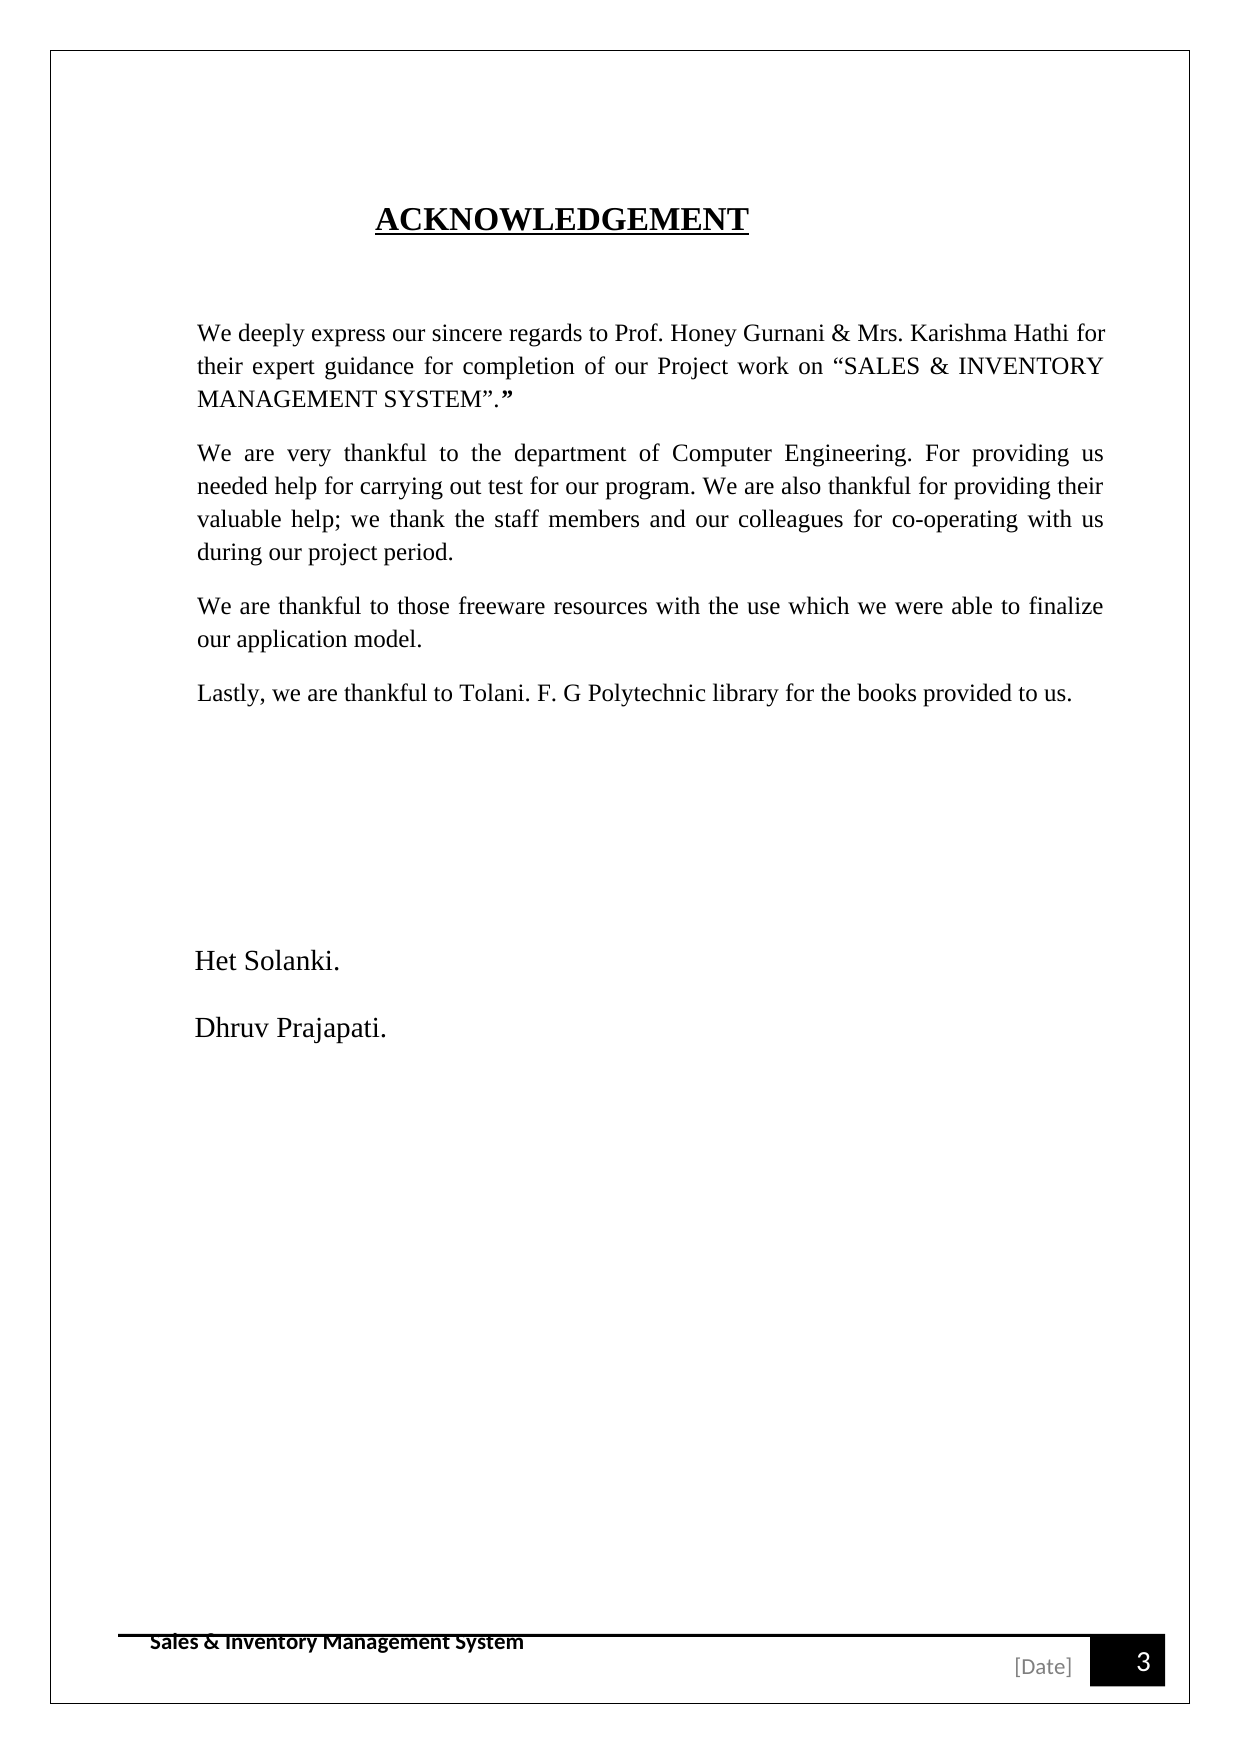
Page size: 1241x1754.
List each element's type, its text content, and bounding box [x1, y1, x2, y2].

text We deeply express our sincere regards to Prof. Honey Gurnani & Mrs. Karishma Hathi for their expert guidance for completion of our Project work on “SALES & INVENTORY MANAGEMENT SYSTEM”.” [197, 318, 1105, 413]
text Het Solanki. [150, 943, 1105, 977]
text Dhruv Prajapati. [194, 1010, 1105, 1044]
text We are thankful to those freeware resources with the use which we were able to finalize our application model. [197, 591, 1105, 653]
text Lastly, we are thankful to Tolani. F. G Polytechnic library for the books provided to us. [197, 678, 1105, 707]
text We are very thankful to the department of Computer Engineering. For providing us needed help for carrying out test for our program. We are also thankful for providing their valuable help; we thank the staff members and our colleagues for co-operating with us during our project period. [197, 438, 1105, 566]
text ACKNOWLEDGEMENT [300, 199, 1105, 238]
